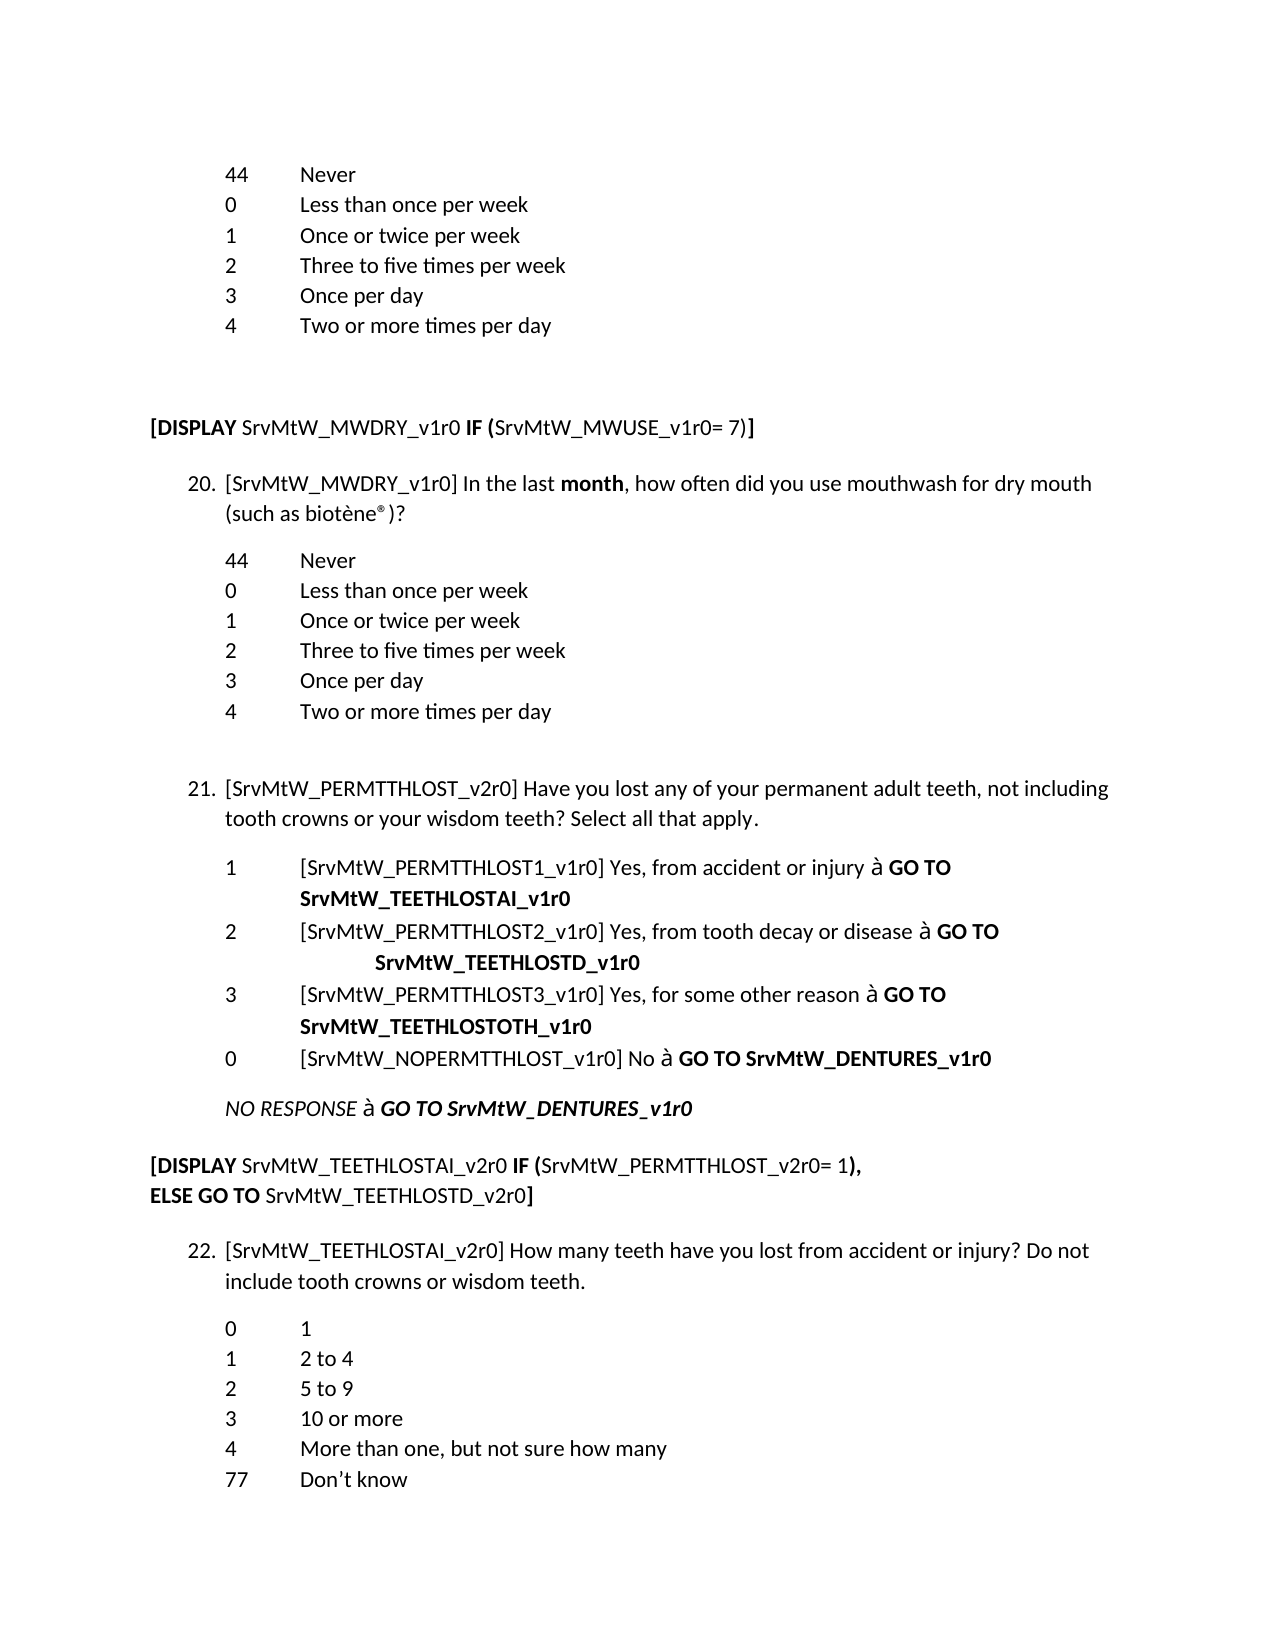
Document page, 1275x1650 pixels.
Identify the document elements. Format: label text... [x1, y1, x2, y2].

list [SrvMtW_PERMTTHLOST_v2r0] Have you lost any of your permanent adult teeth, not including tooth crowns or your wisdom teeth? Select all that apply. [187, 774, 1125, 832]
text NO RESPONSE à GO TO SrvMtW_DENTURES_v1r0 [150, 1092, 1125, 1124]
text 1 [SrvMtW_PERMTTHLOST1_v1r0] Yes, from accident or injury à GO TO SrvMtW_TEETHLOSTAI_v1r0 [225, 851, 1125, 912]
text 2 Three to five times per week [150, 636, 1125, 664]
text 2 5 to 9 [150, 1374, 1125, 1402]
text 2 Three to five times per week [150, 251, 1125, 279]
text 0 1 [150, 1314, 1125, 1342]
text 0 [SrvMtW_NOPERMTTHLOST_v1r0] No à GO TO SrvMtW_DENTURES_v1r0 [225, 1042, 1125, 1073]
text 44 Never [150, 546, 1125, 574]
text 1 Once or twice per week [150, 606, 1125, 634]
text 3 [SrvMtW_PERMTTHLOST3_v1r0] Yes, for some other reason à GO TO SrvMtW_TEETHLOSTOTH_v1r0 [225, 978, 1125, 1040]
text 4 Two or more times per day [150, 311, 1125, 339]
text 3 Once per day [150, 281, 1125, 309]
text 3 Once per day [150, 667, 1125, 695]
list [SrvMtW_TEETHLOSTAI_v2r0] How many teeth have you lost from accident or injury? Do not include tooth crowns or wisdom teeth. [187, 1237, 1125, 1295]
text [DISPLAY SrvMtW_TEETHLOSTAI_v2r0 IF (SrvMtW_PERMTTHLOST_v2r0= 1), [150, 1151, 1125, 1179]
list [SrvMtW_MWDRY_v1r0] In the last month, how often did you use mouthwash for dry mouth (such as biotène®)? [187, 469, 1125, 527]
text 4 Two or more times per day [150, 697, 1125, 725]
text 44 Never [150, 160, 1125, 188]
text 1 Once or twice per week [150, 221, 1125, 249]
text 3 10 or more [150, 1404, 1125, 1432]
text 1 2 to 4 [150, 1344, 1125, 1372]
text ELSE GO TO SrvMtW_TEETHLOSTD_v2r0] [150, 1181, 1125, 1209]
text 2 [SrvMtW_PERMTTHLOST2_v1r0] Yes, from tooth decay or disease à GO TO SrvMtW_TEETHLOSTD_v1r0 [225, 915, 1125, 976]
text [DISPLAY SrvMtW_MWDRY_v1r0 IF (SrvMtW_MWUSE_v1r0= 7)] [150, 413, 1125, 442]
text 0 Less than once per week [150, 191, 1125, 219]
text 0 Less than once per week [150, 576, 1125, 604]
text 77 Don’t know [150, 1465, 1125, 1493]
text 4 More than one, but not sure how many [150, 1434, 1125, 1462]
